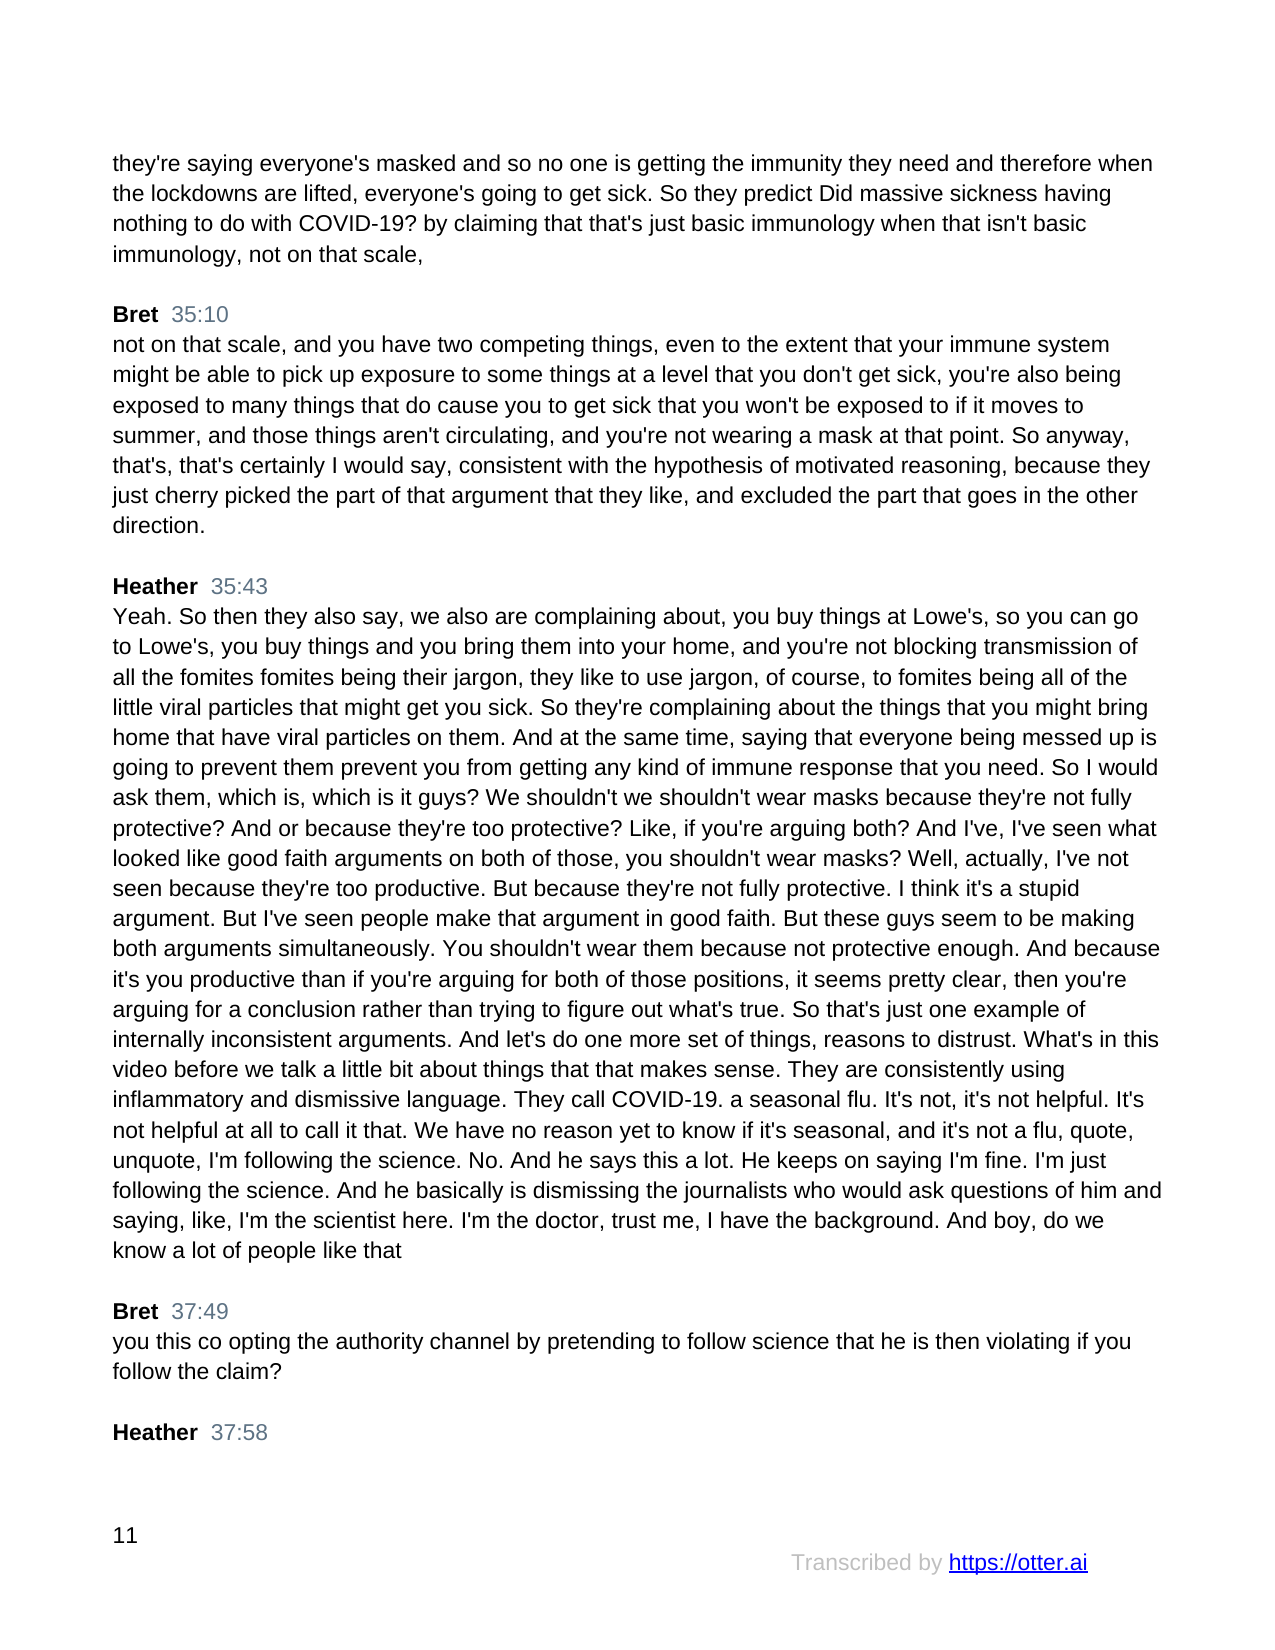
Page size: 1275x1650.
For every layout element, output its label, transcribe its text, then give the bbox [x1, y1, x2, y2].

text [112, 150, 1162, 267]
text Yeah. So then they also say, we also are complaining about, you buy things at Lowe's, so you can go to Lowe's, you buy things and you bring them into your home, and you're not blocking transmission of all the fomites fomites being their jargon, they like to use jargon, of course, to fomites being all of the little viral particles that might get you sick. So they're complaining about the things that you might bring home that have viral particles on them. And at the same time, saying that everyone being messed up is going to prevent them prevent you from getting any kind of immune response that you need. So I would ask them, which is, which is it guys? We shouldn't we shouldn't wear masks because they're not fully protective? And or because they're too protective? Like, if you're arguing both? And I've, I've seen what looked like good faith arguments on both of those, you shouldn't wear masks? Well, actually, I've not seen because they're too productive. But because they're not fully protective. I think it's a stupid argument. But I've seen people make that argument in good faith. But these guys seem to be making both arguments simultaneously. You shouldn't wear them because not protective enough. And because it's you productive than if you're arguing for both of those positions, it seems pretty clear, then you're arguing for a conclusion rather than trying to figure out what's true. So that's just one example of internally inconsistent arguments. And let's do one more set of things, reasons to distrust. What's in this video before we talk a little bit about things that that makes sense. They are consistently using inflammatory and dismissive language. They call COVID-19. a seasonal flu. It's not, it's not helpful. It's not helpful at all to call it that. We have no reason yet to know if it's seasonal, and it's not a flu, quote, unquote, I'm following the science. No. And he says this a lot. He keeps on saying I'm fine. I'm just following the science. And he basically is dismissing the journalists who would ask questions of him and saying, like, I'm the scientist here. I'm the doctor, trust me, I have the background. And boy, do we know a lot of people like that [112, 603, 1162, 1264]
text Bret 35:10 [112, 301, 1162, 327]
text you this co opting the authority channel by pretending to follow science that he is then violating if you follow the claim? [112, 1328, 1162, 1385]
text Bret 37:49 [112, 1298, 1162, 1324]
text not on that scale, and you have two competing things, even to the extent that your immune system might be able to pick up exposure to some things at a level that you don't get sick, you're also being exposed to many things that do cause you to get sick that you won't be exposed to if it moves to summer, and those things aren't circulating, and you're not wearing a mask at that point. So anyway, that's, that's certainly I would say, consistent with the hypothesis of motivated reasoning, because they just cherry picked the part of that argument that they like, and excluded the part that goes in the other direction. [112, 331, 1162, 539]
text Heather 35:43 [112, 573, 1162, 599]
text Heather 37:58 [112, 1419, 1162, 1445]
